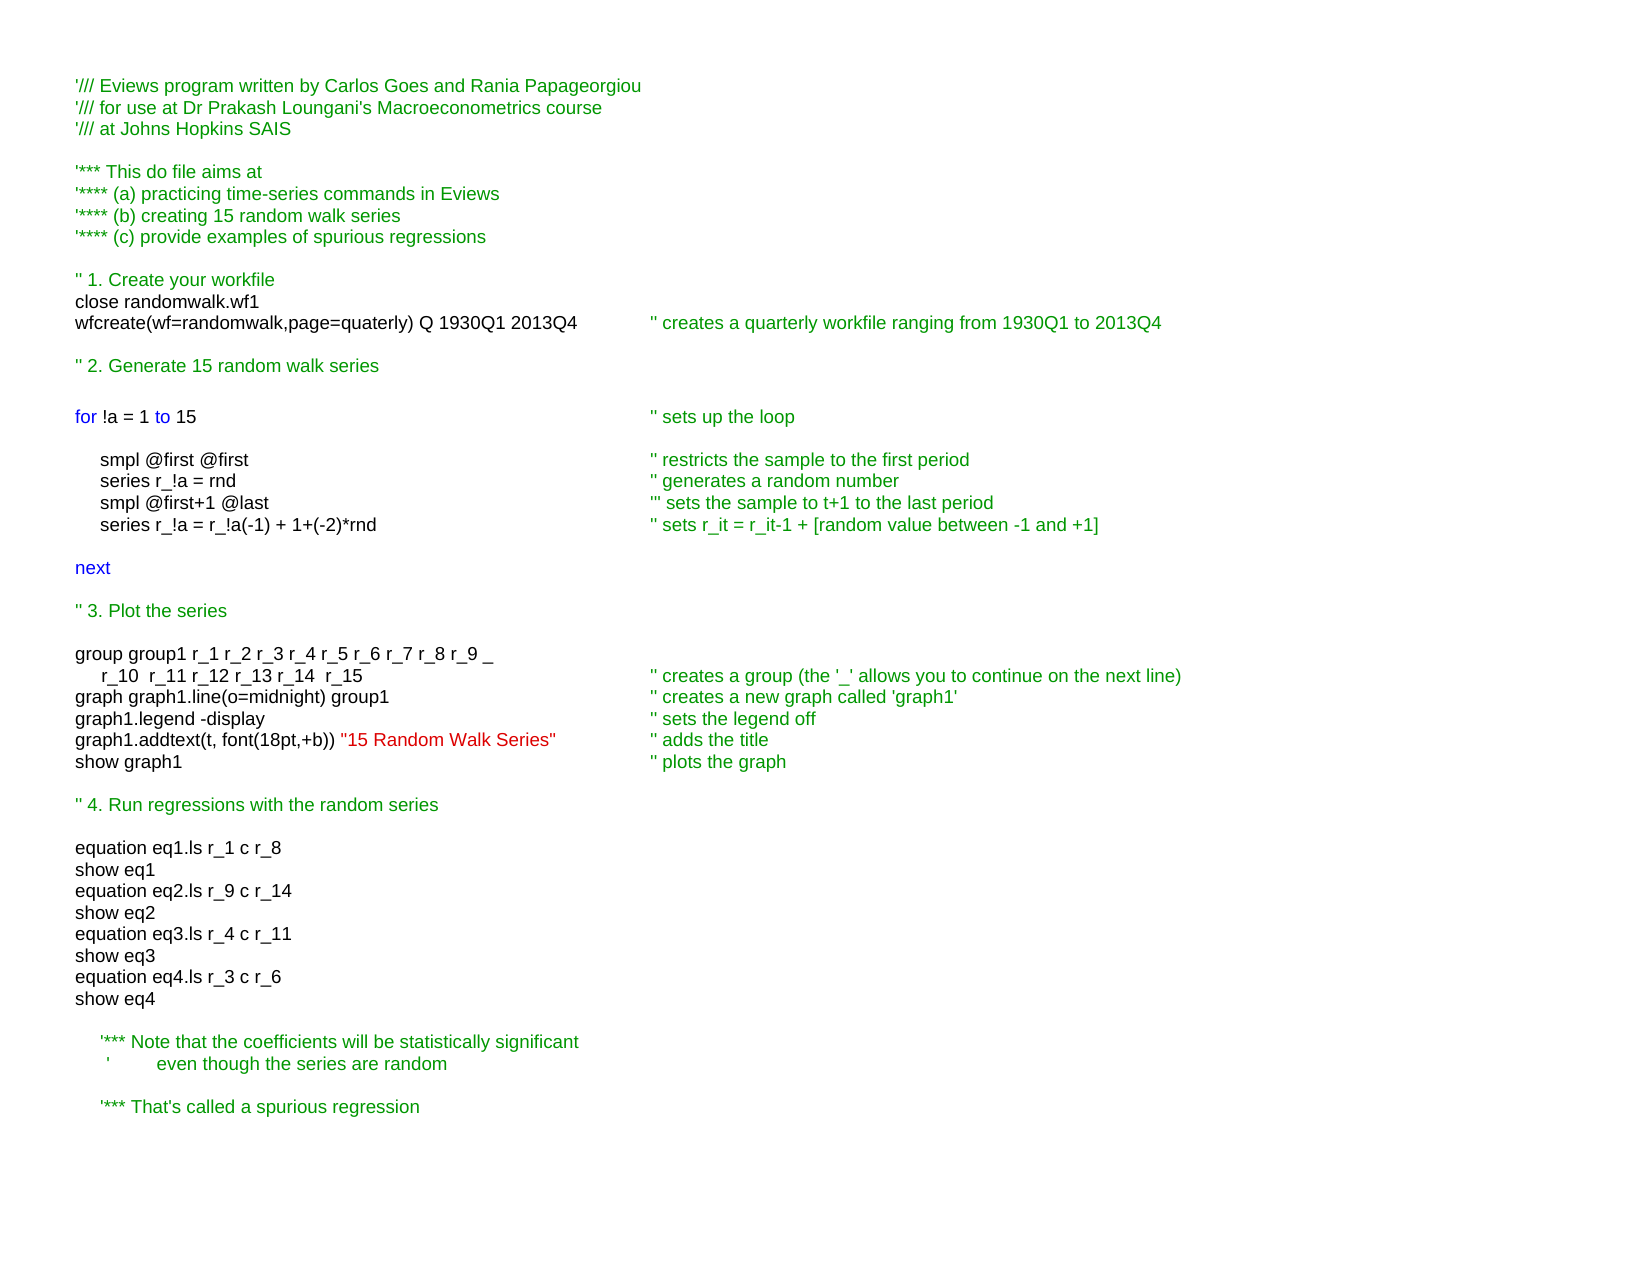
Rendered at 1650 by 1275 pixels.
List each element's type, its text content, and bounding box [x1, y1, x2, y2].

text show eq2 [75, 902, 1575, 923]
text '**** (b) creating 15 random walk series [75, 204, 1575, 226]
text ' even though the series are random [75, 1052, 1575, 1074]
text '/// Eviews program written by Carlos Goes and Rania Papageorgiou [75, 75, 1575, 97]
text '*** This do file aims at [75, 161, 1575, 183]
text '' 1. Create your workfile [75, 269, 1575, 291]
text graph1.addtext(t, font(18pt,+b)) "15 Random Walk Series" '' adds the title [75, 729, 1575, 751]
text equation eq2.ls r_9 c r_14 [75, 880, 1575, 902]
text '*** That's called a spurious regression [75, 1096, 1575, 1117]
text '*** Note that the coefficients will be statistically significant [75, 1031, 1575, 1052]
text next [75, 557, 1575, 578]
text show eq4 [75, 988, 1575, 1009]
text '**** (c) provide examples of spurious regressions [75, 226, 1575, 247]
text close randomwalk.wf1 [75, 291, 1575, 312]
text '**** (a) practicing time-series commands in Eviews [75, 183, 1575, 204]
text graph graph1.line(o=midnight) group1 '' creates a new graph called 'graph1' [75, 686, 1575, 707]
text graph1.legend -display '' sets the legend off [75, 707, 1575, 729]
text '/// for use at Dr Prakash Loungani's Macroeconometrics course [75, 97, 1575, 118]
text equation eq1.ls r_1 c r_8 [75, 837, 1575, 858]
text smpl @first @first '' restricts the sample to the first period [75, 449, 1575, 470]
text '' 3. Plot the series [75, 600, 1575, 621]
text r_10 r_11 r_12 r_13 r_14 r_15 '' creates a group (the '_' allows you to continue on the next line) [75, 664, 1575, 686]
text group group1 r_1 r_2 r_3 r_4 r_5 r_6 r_7 r_8 r_9 _ [75, 643, 1575, 664]
text '/// at Johns Hopkins SAIS [75, 118, 1575, 140]
text series r_!a = rnd '' generates a random number [75, 470, 1575, 492]
text show graph1 '' plots the graph [75, 751, 1575, 772]
text '' 4. Run regressions with the random series [75, 794, 1575, 815]
text smpl @first+1 @last ''' sets the sample to t+1 to the last period [75, 492, 1575, 513]
text wfcreate(wf=randomwalk,page=quaterly) Q 1930Q1 2013Q4 '' creates a quarterly workfile ranging from 1930Q1 to 2013Q4 [75, 312, 1575, 334]
text for !a = 1 to 15 '' sets up the loop [75, 406, 1575, 427]
text equation eq3.ls r_4 c r_11 [75, 923, 1575, 945]
text equation eq4.ls r_3 c r_6 [75, 966, 1575, 988]
text show eq1 [75, 858, 1575, 880]
text '' 2. Generate 15 random walk series [75, 355, 1575, 377]
text series r_!a = r_!a(-1) + 1+(-2)*rnd '' sets r_it = r_it-1 + [random value between -1 and +1] [75, 513, 1575, 535]
text show eq3 [75, 945, 1575, 966]
